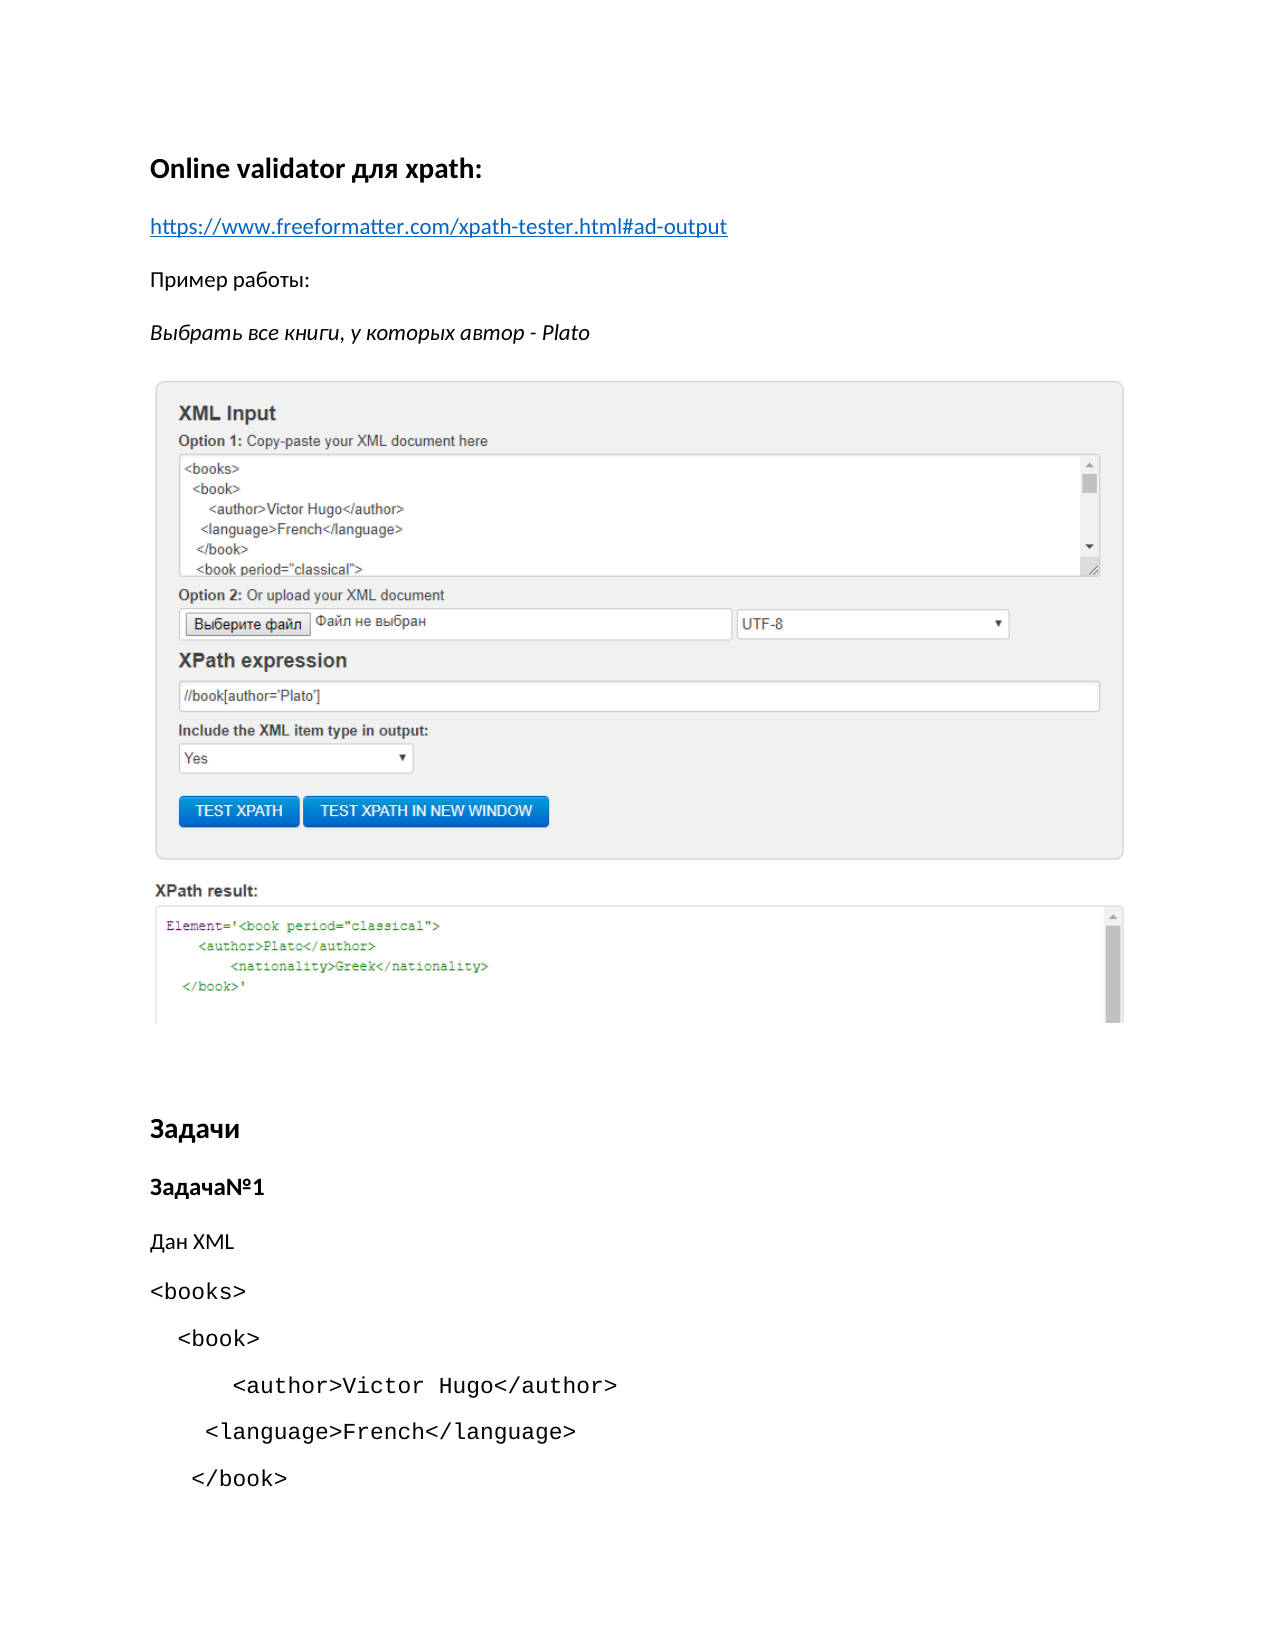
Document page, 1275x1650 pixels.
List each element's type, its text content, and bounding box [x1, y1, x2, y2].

text </book> [150, 1467, 1125, 1493]
text Задача№1 [150, 1172, 1125, 1202]
text https://www.freeformatter.com/xpath-tester.html#ad-output [150, 212, 1125, 240]
text Выбрать все книги, у которых автор - Plato [150, 318, 1125, 346]
text <author>Victor Hugo</author> [150, 1374, 1125, 1400]
text Дан XML [150, 1227, 1125, 1255]
picture [150, 370, 1125, 1023]
text <books> [150, 1280, 1125, 1306]
text Задачи [150, 1110, 1125, 1145]
text <language>French</language> [150, 1421, 1125, 1447]
text Online validator для xpath: [150, 150, 1125, 186]
text <book> [150, 1327, 1125, 1353]
text Пример работы: [150, 265, 1125, 293]
